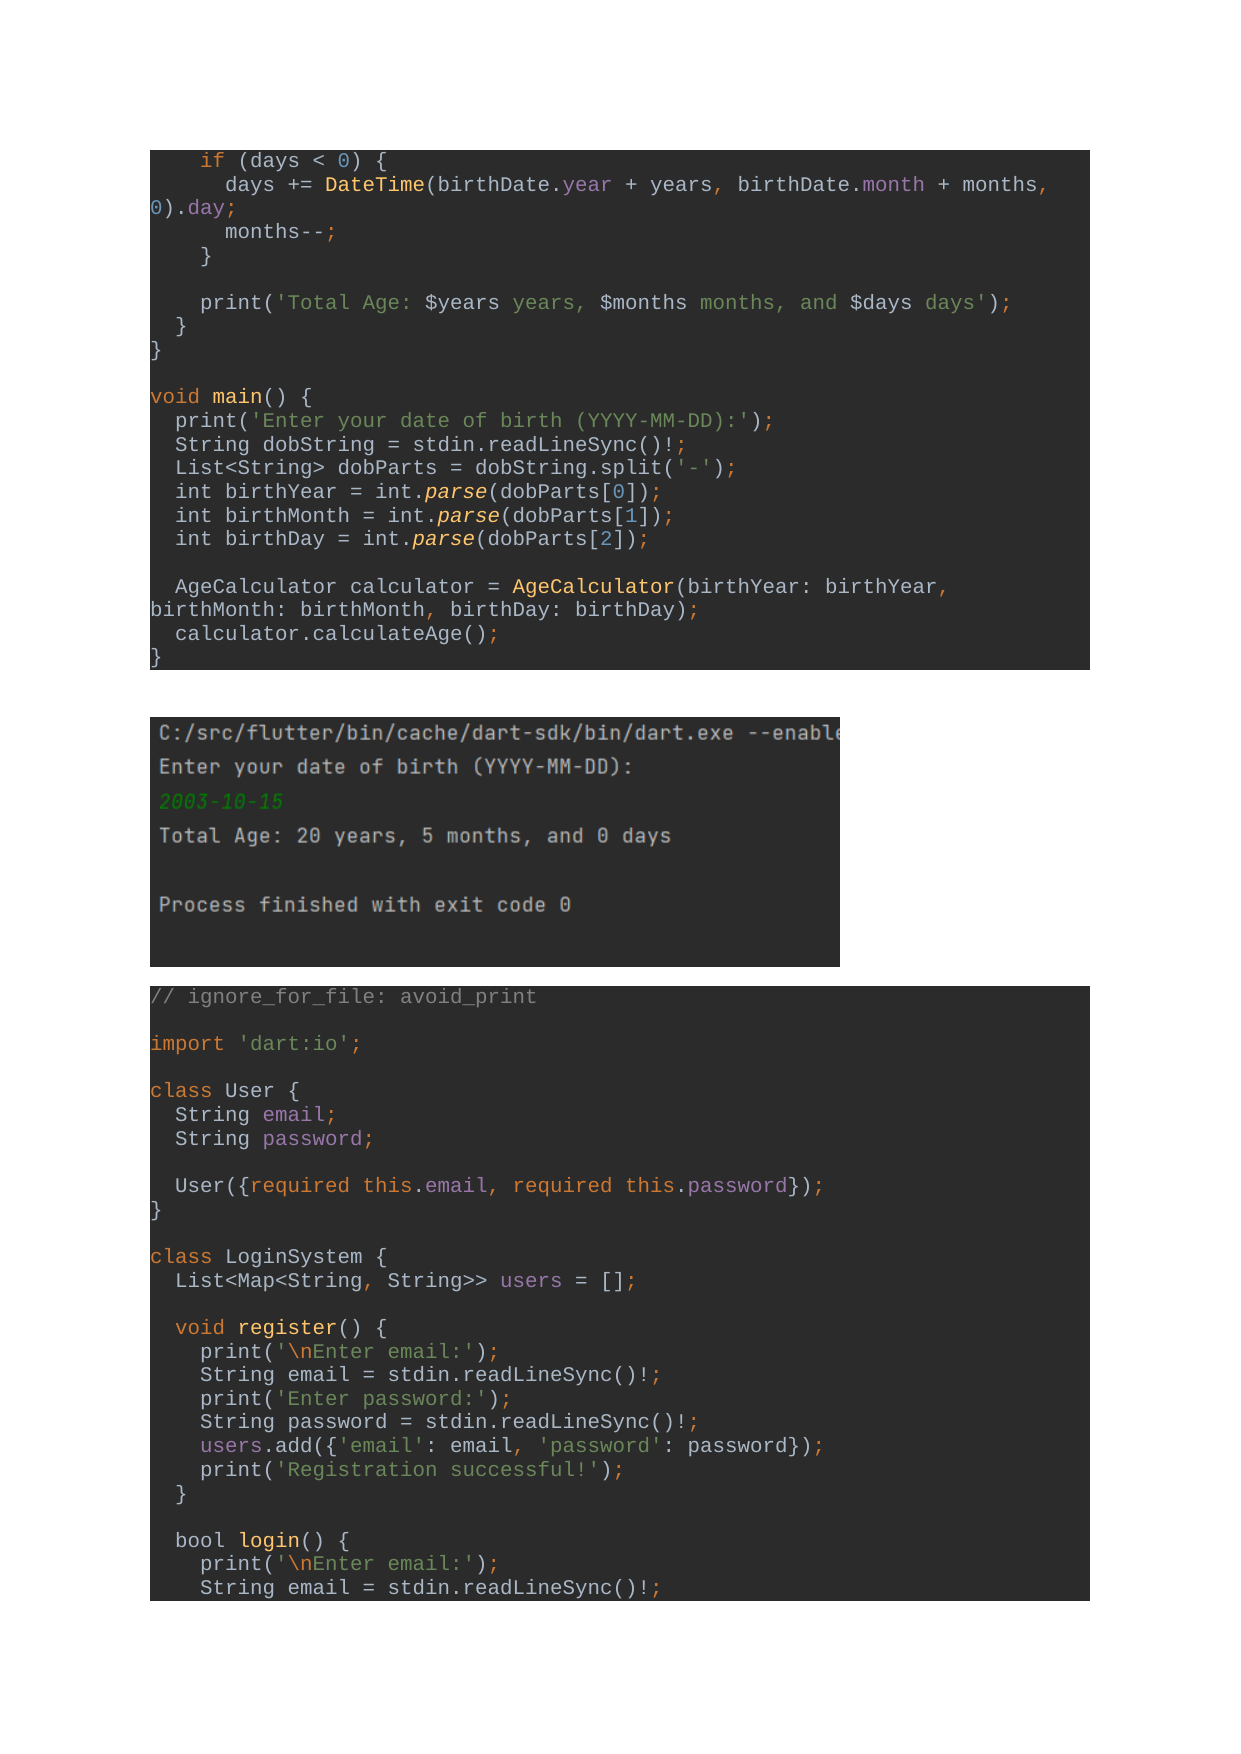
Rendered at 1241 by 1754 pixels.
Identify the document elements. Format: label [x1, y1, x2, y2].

picture [150, 717, 840, 967]
text [150, 986, 1090, 1601]
text [150, 150, 1090, 670]
